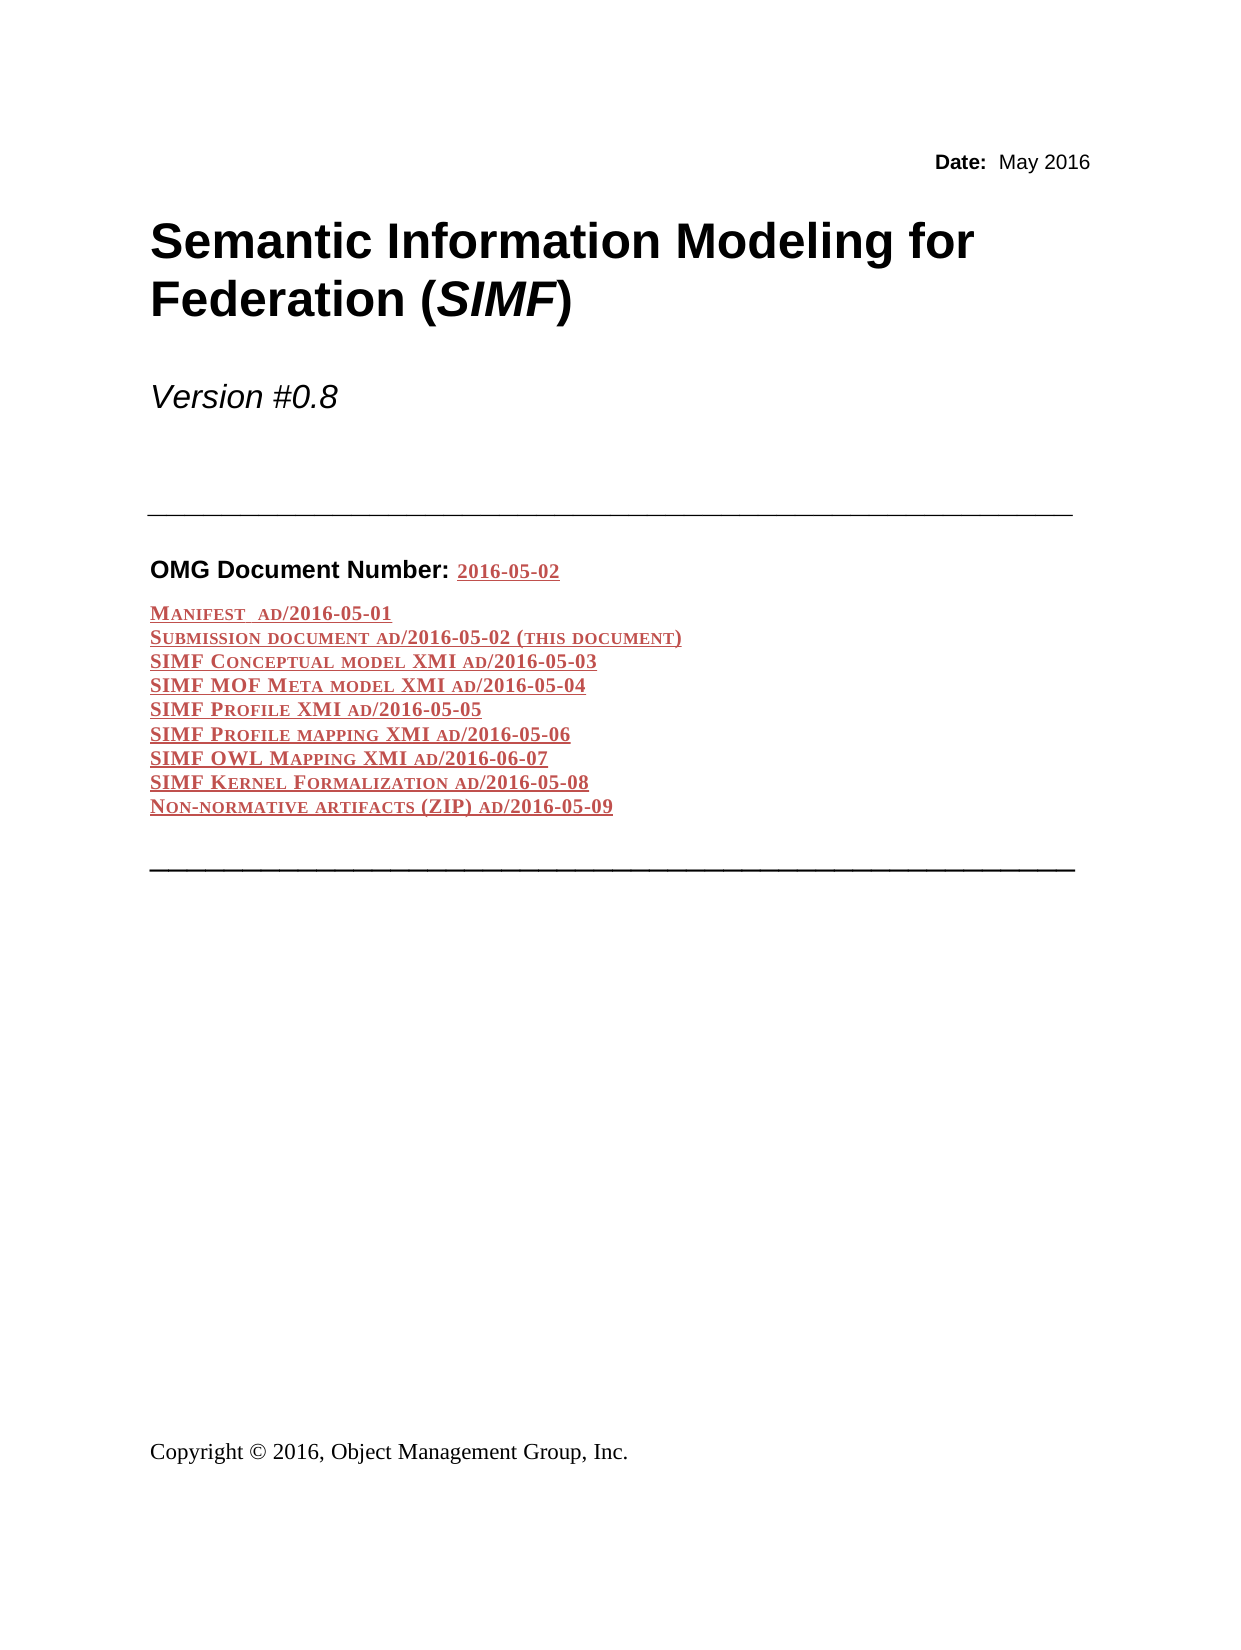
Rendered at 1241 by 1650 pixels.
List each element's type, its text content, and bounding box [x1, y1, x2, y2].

text Copyright © 2016, Object Management Group, Inc. [150, 1438, 1090, 1464]
title Semantic Information Modeling for Federation (SIMF) [150, 212, 1090, 327]
text __________________________________________________ [150, 481, 1090, 519]
text Manifest ad/2016-05-01 Submission document ad/2016-05-02 (this document) SIMF Conceptual model XMI ad/2016-05-03 SIMF MOF Meta model XMI ad/2016-05-04 SIMF Profile XMI ad/2016-05-05 SIMF Profile mapping XMI ad/2016-05-06 SIMF OWL Mapping XMI ad/2016-06-07 SIMF Kernel Formalization ad/2016-05-08 Non-normative artifacts (ZIP) ad/2016-05-09 [150, 601, 1090, 818]
text OMG Document Number: 2016-05-02 [150, 555, 1090, 584]
text Date: May 2016 [150, 150, 1090, 174]
subtitle Version #0.8 [150, 377, 1090, 415]
text __________________________________________________ [150, 834, 1090, 873]
